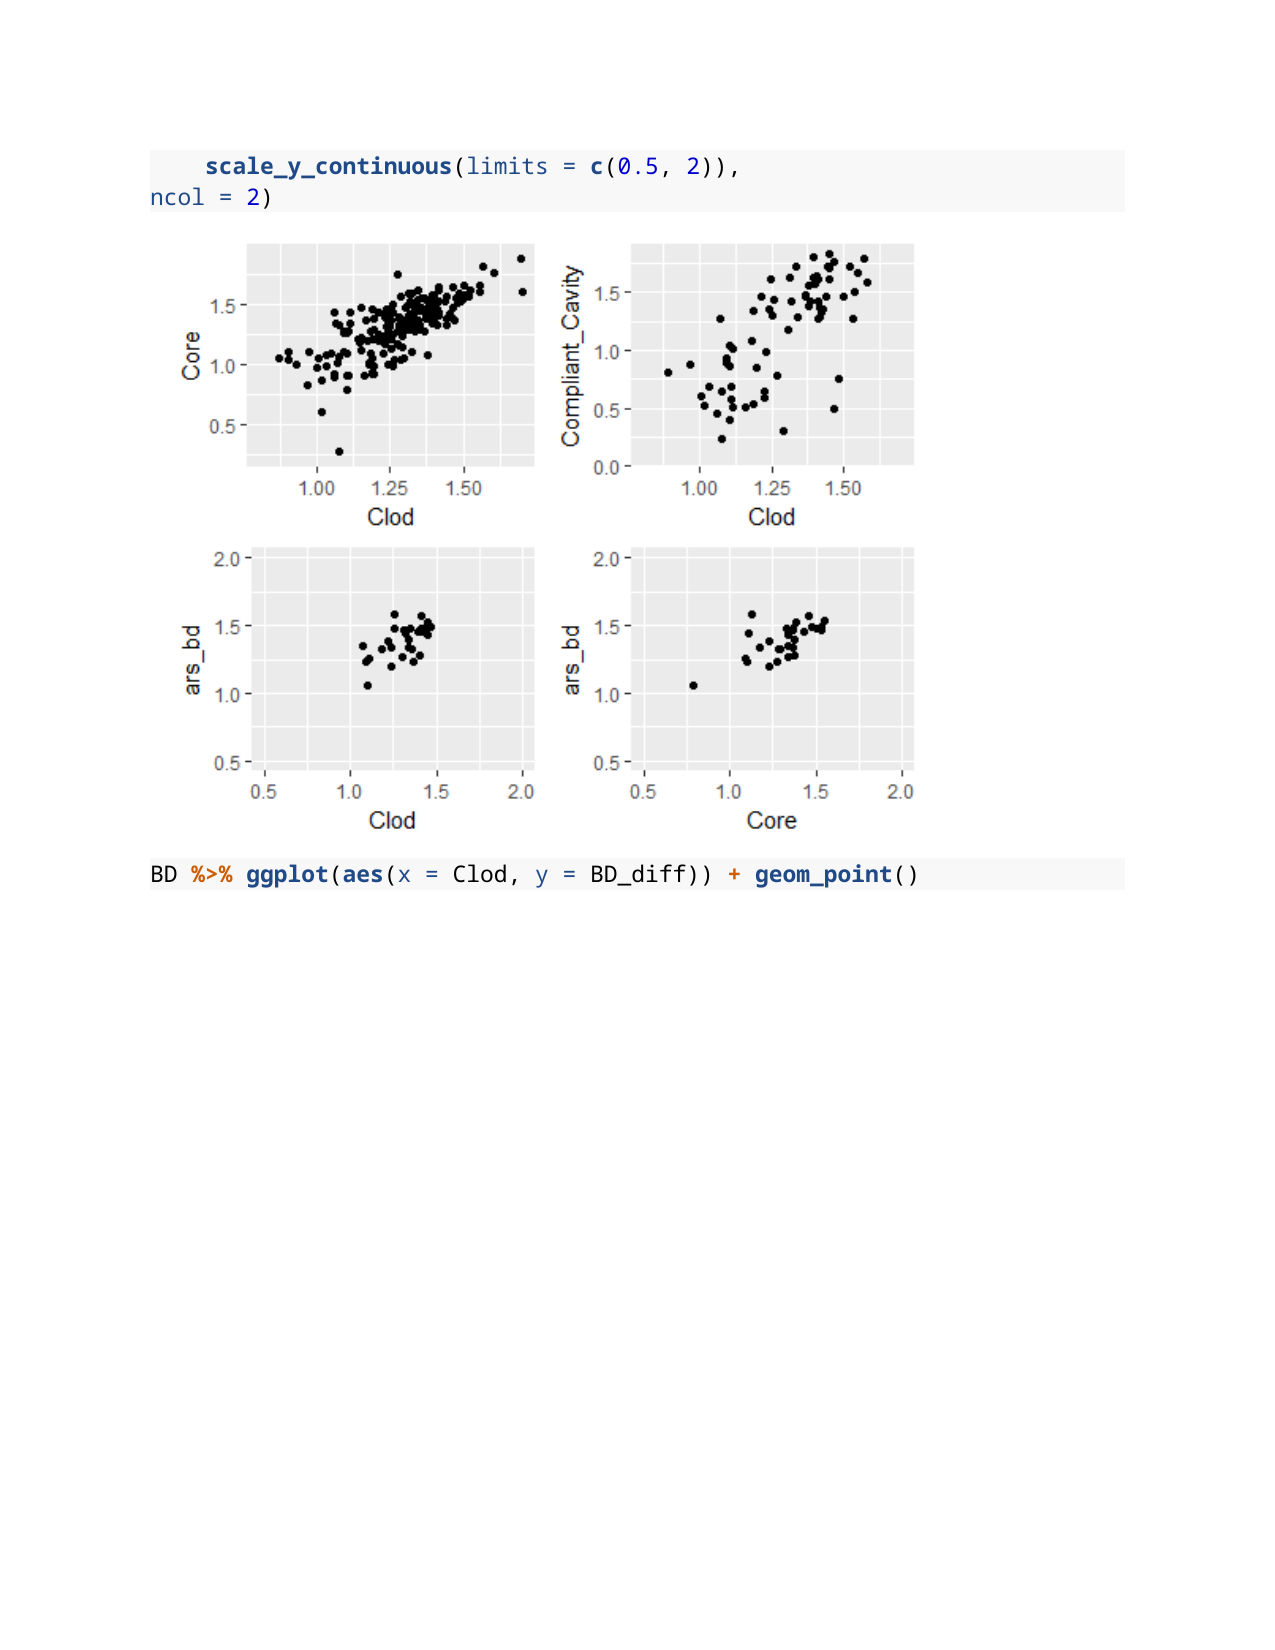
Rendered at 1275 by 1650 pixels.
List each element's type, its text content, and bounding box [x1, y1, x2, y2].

text BD %>% ggplot(aes(x = Clod, y = BD_diff)) + geom_point() [150, 858, 1125, 890]
picture [168, 233, 927, 840]
